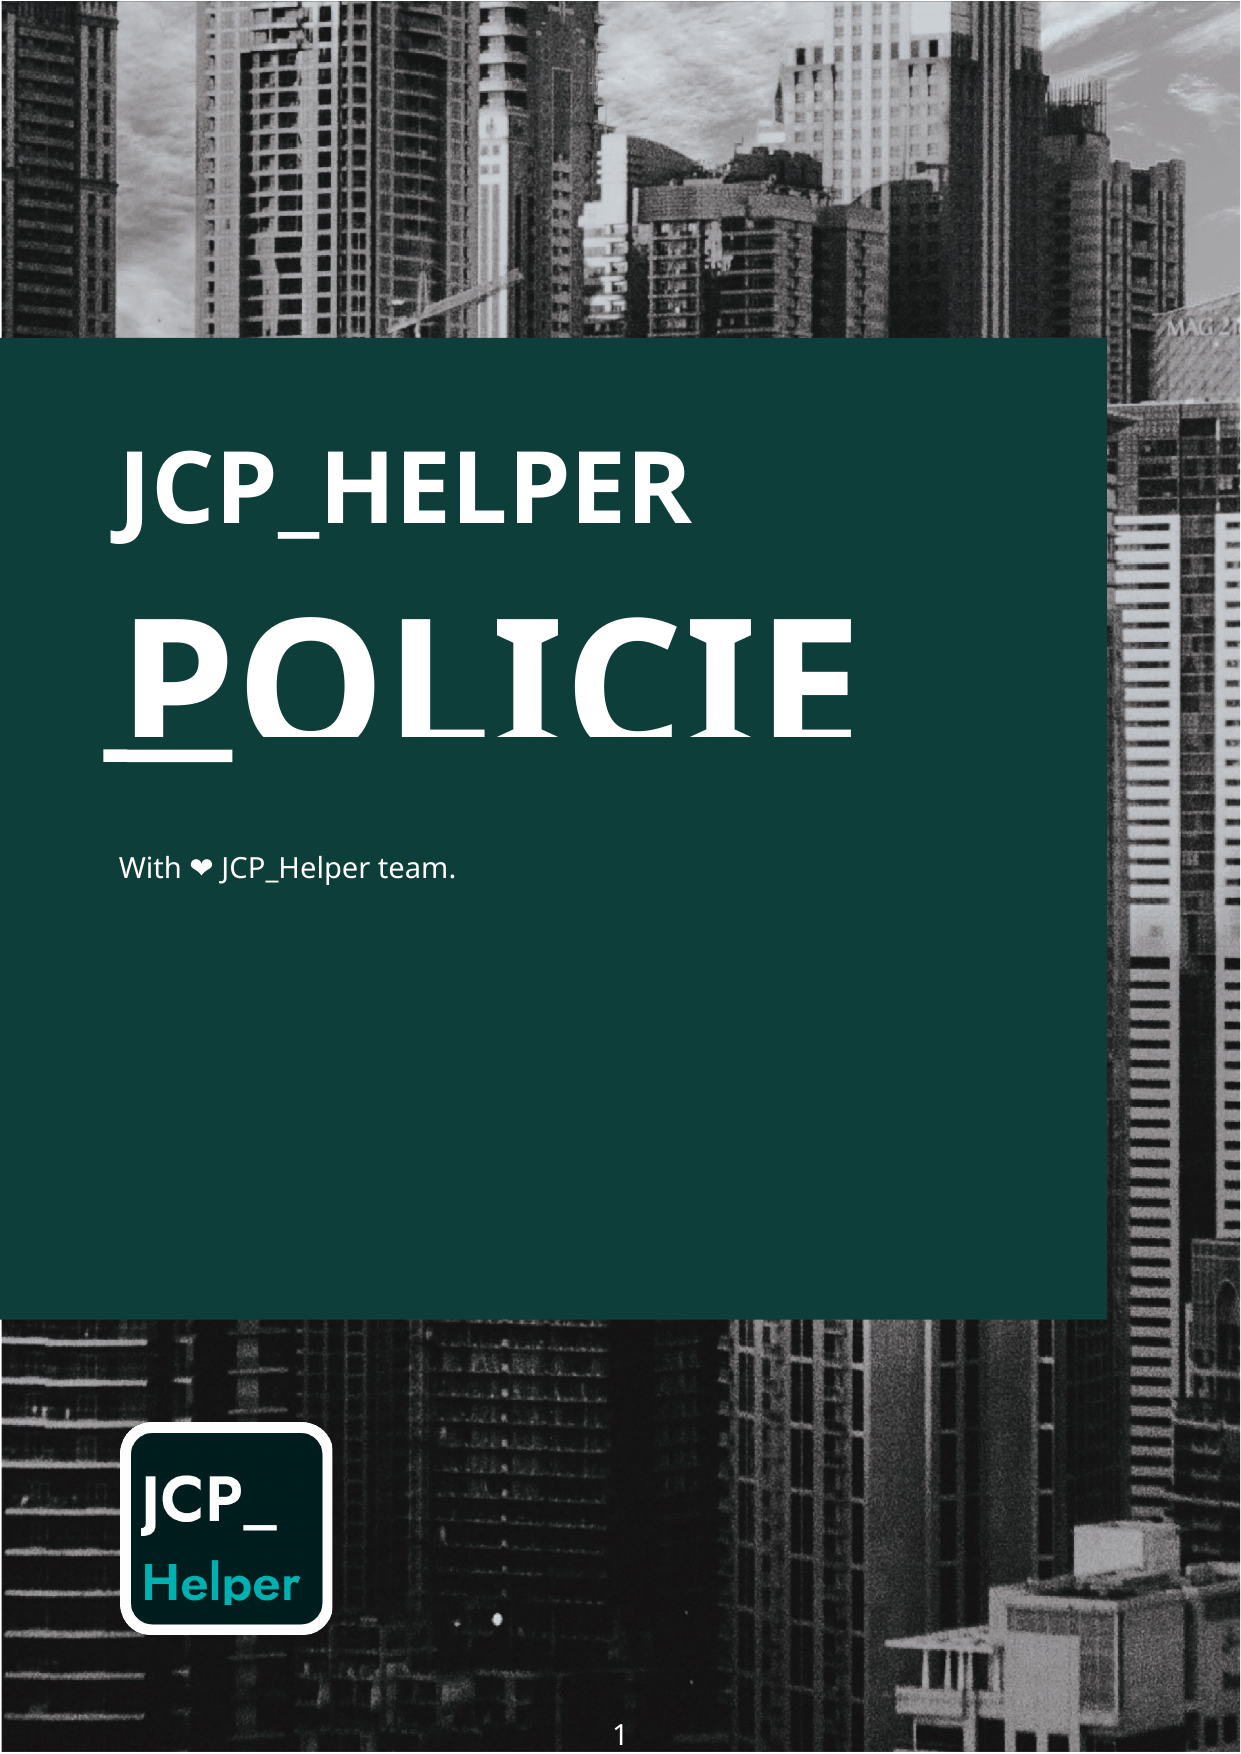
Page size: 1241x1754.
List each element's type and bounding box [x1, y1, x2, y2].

picture [1, 1, 1241, 1752]
table_header [104, 409, 993, 840]
table_cell [104, 840, 993, 1237]
